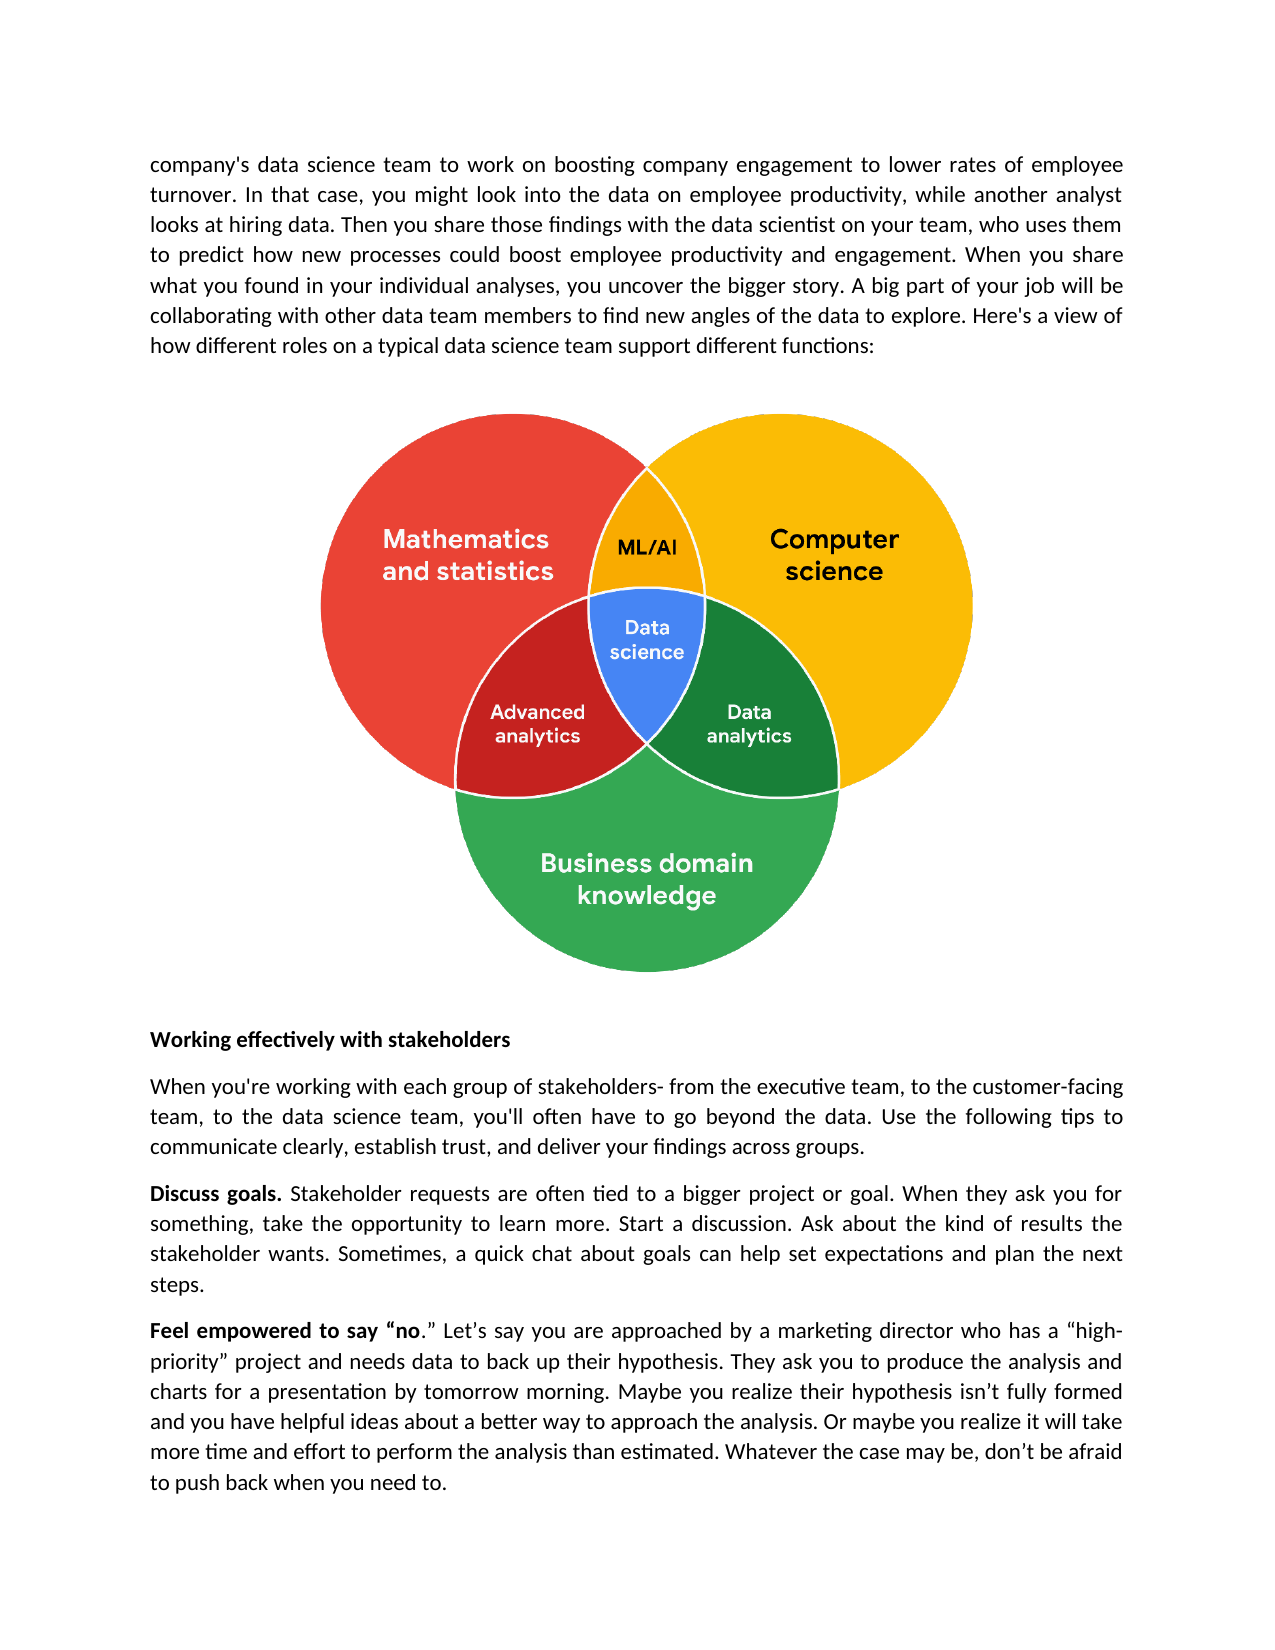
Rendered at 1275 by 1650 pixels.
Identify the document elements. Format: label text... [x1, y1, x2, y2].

text Discuss goals. Stakeholder requests are often tied to a bigger project or goal. When they ask you for something, take the opportunity to learn more. Start a discussion. Ask about the kind of results the stakeholder wants. Sometimes, a quick chat about goals can help set expectations and plan the next steps. [150, 1179, 1125, 1298]
text Feel empowered to say “no.” Let’s say you are approached by a marketing director who has a “high-priority” project and needs data to back up their hypothesis. They ask you to produce the analysis and charts for a presentation by tomorrow morning. Maybe you realize their hypothesis isn’t fully formed and you have helpful ideas about a better way to approach the analysis. Or maybe you realize it will take more time and effort to perform the analysis than estimated. Whatever the case may be, don’t be afraid to push back when you need to. [150, 1317, 1125, 1496]
picture [150, 378, 1143, 1007]
text When you're working with each group of stakeholders- from the executive team, to the customer-facing team, to the data science team, you'll often have to go beyond the data. Use the following tips to communicate clearly, establish trust, and deliver your findings across groups. [150, 1072, 1125, 1160]
text Working effectively with stakeholders [150, 1025, 1125, 1053]
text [150, 150, 1125, 359]
